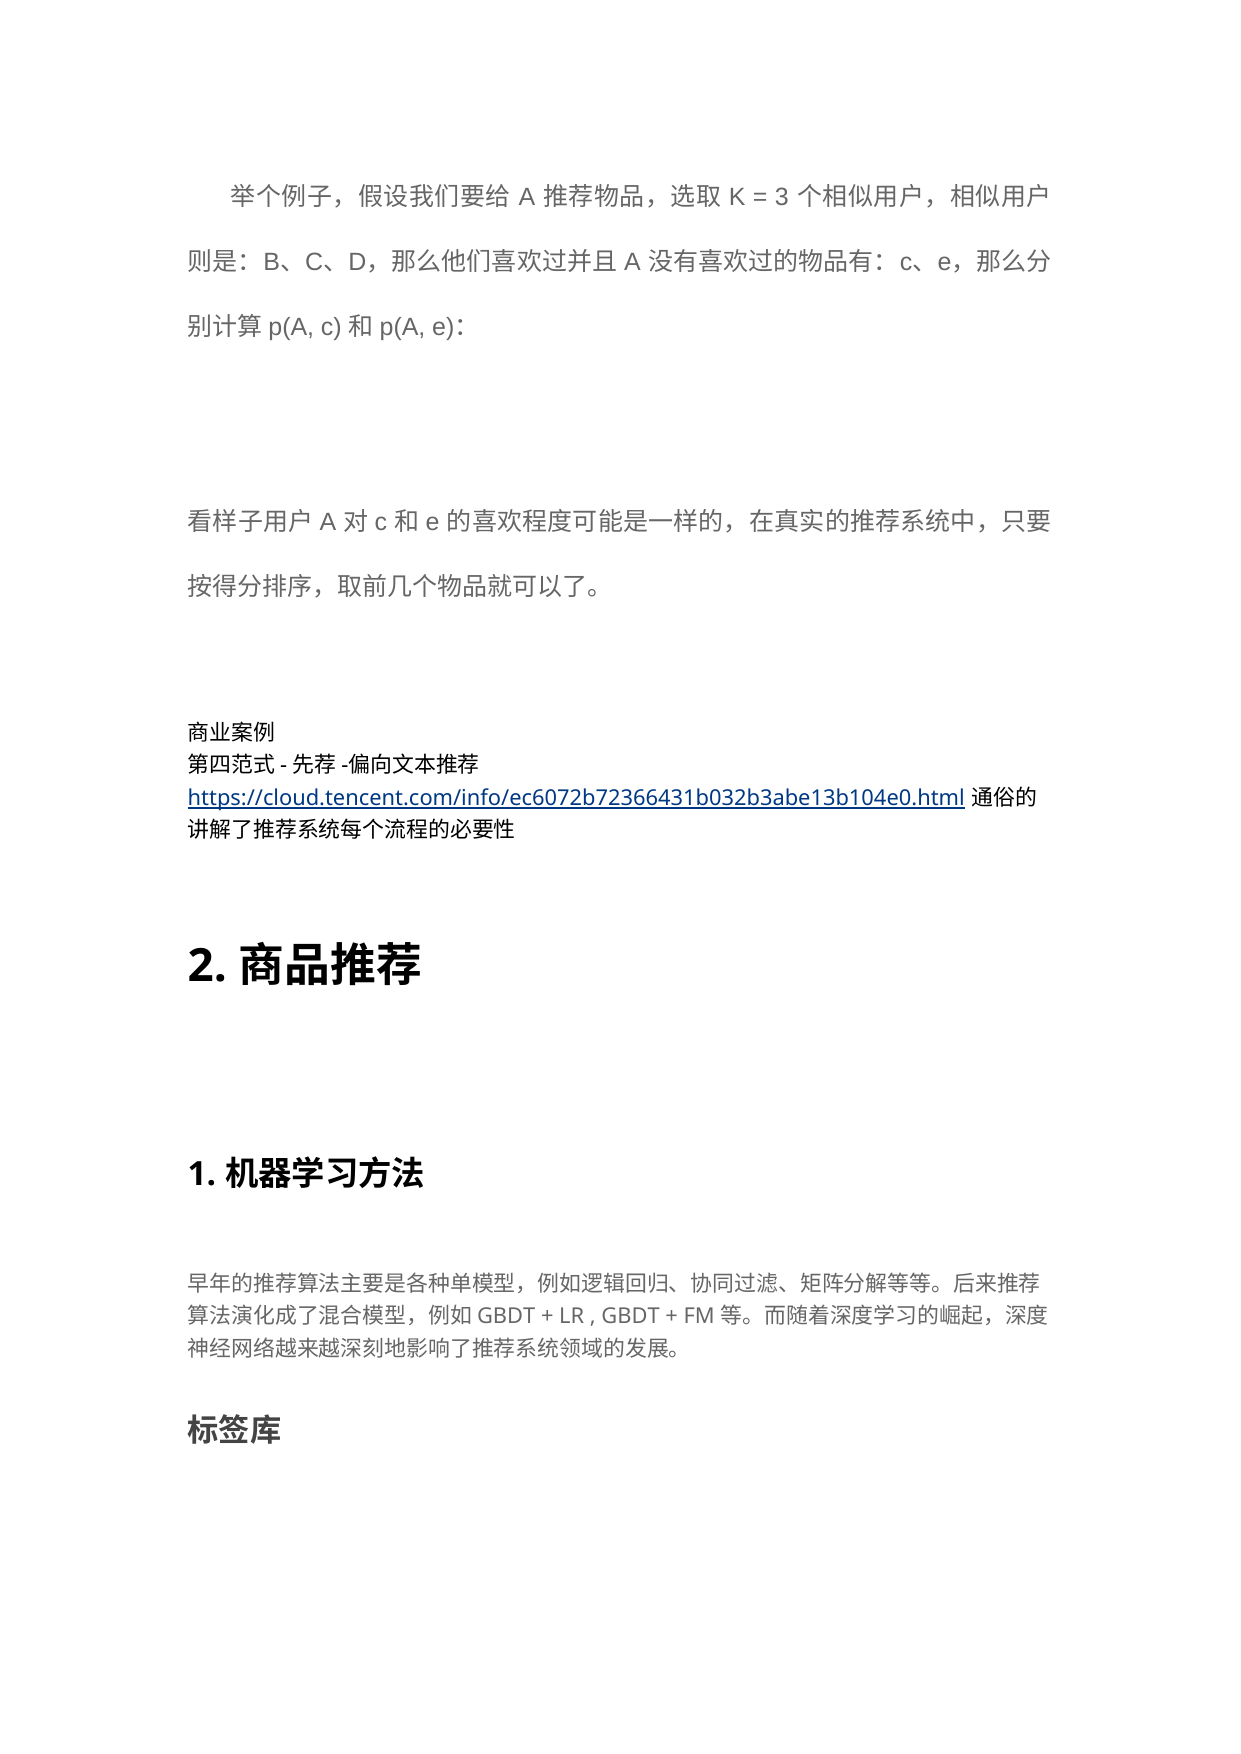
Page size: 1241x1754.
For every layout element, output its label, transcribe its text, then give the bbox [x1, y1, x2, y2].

text 早年的推荐算法主要是各种单模型，例如逻辑回归、协同过滤、矩阵分解等等。后来推荐算法演化成了混合模型，例如 GBDT + LR , GBDT + FM 等。而随着深度学习的崛起，深度神经网络越来越深刻地影响了推荐系统领域的发展。 [187, 1265, 1053, 1363]
text 看样子用户 A 对 c 和 e 的喜欢程度可能是一样的，在真实的推荐系统中，只要按得分排序，取前几个物品就可以了。 [187, 487, 1053, 617]
subtitle 1. 机器学习方法 [187, 1138, 1053, 1203]
text 商业案例 [187, 714, 1053, 747]
text 第四范式 - 先荐 -偏向文本推荐 [187, 747, 1053, 779]
text 举个例子，假设我们要给 A 推荐物品，选取 K = 3 个相似用户，相似用户则是：B、C、D，那么他们喜欢过并且 A 没有喜欢过的物品有：c、e，那么分别计算 p(A, c) 和 p(A, e)： [187, 162, 1053, 357]
text 标签库 [187, 1395, 1053, 1460]
text https://cloud.tencent.com/info/ec6072b72366431b032b3abe13b104e0.html 通俗的讲解了推荐系统每个流程的必要性 [187, 779, 1053, 844]
subtitle 2. 商品推荐 [187, 912, 1053, 1010]
